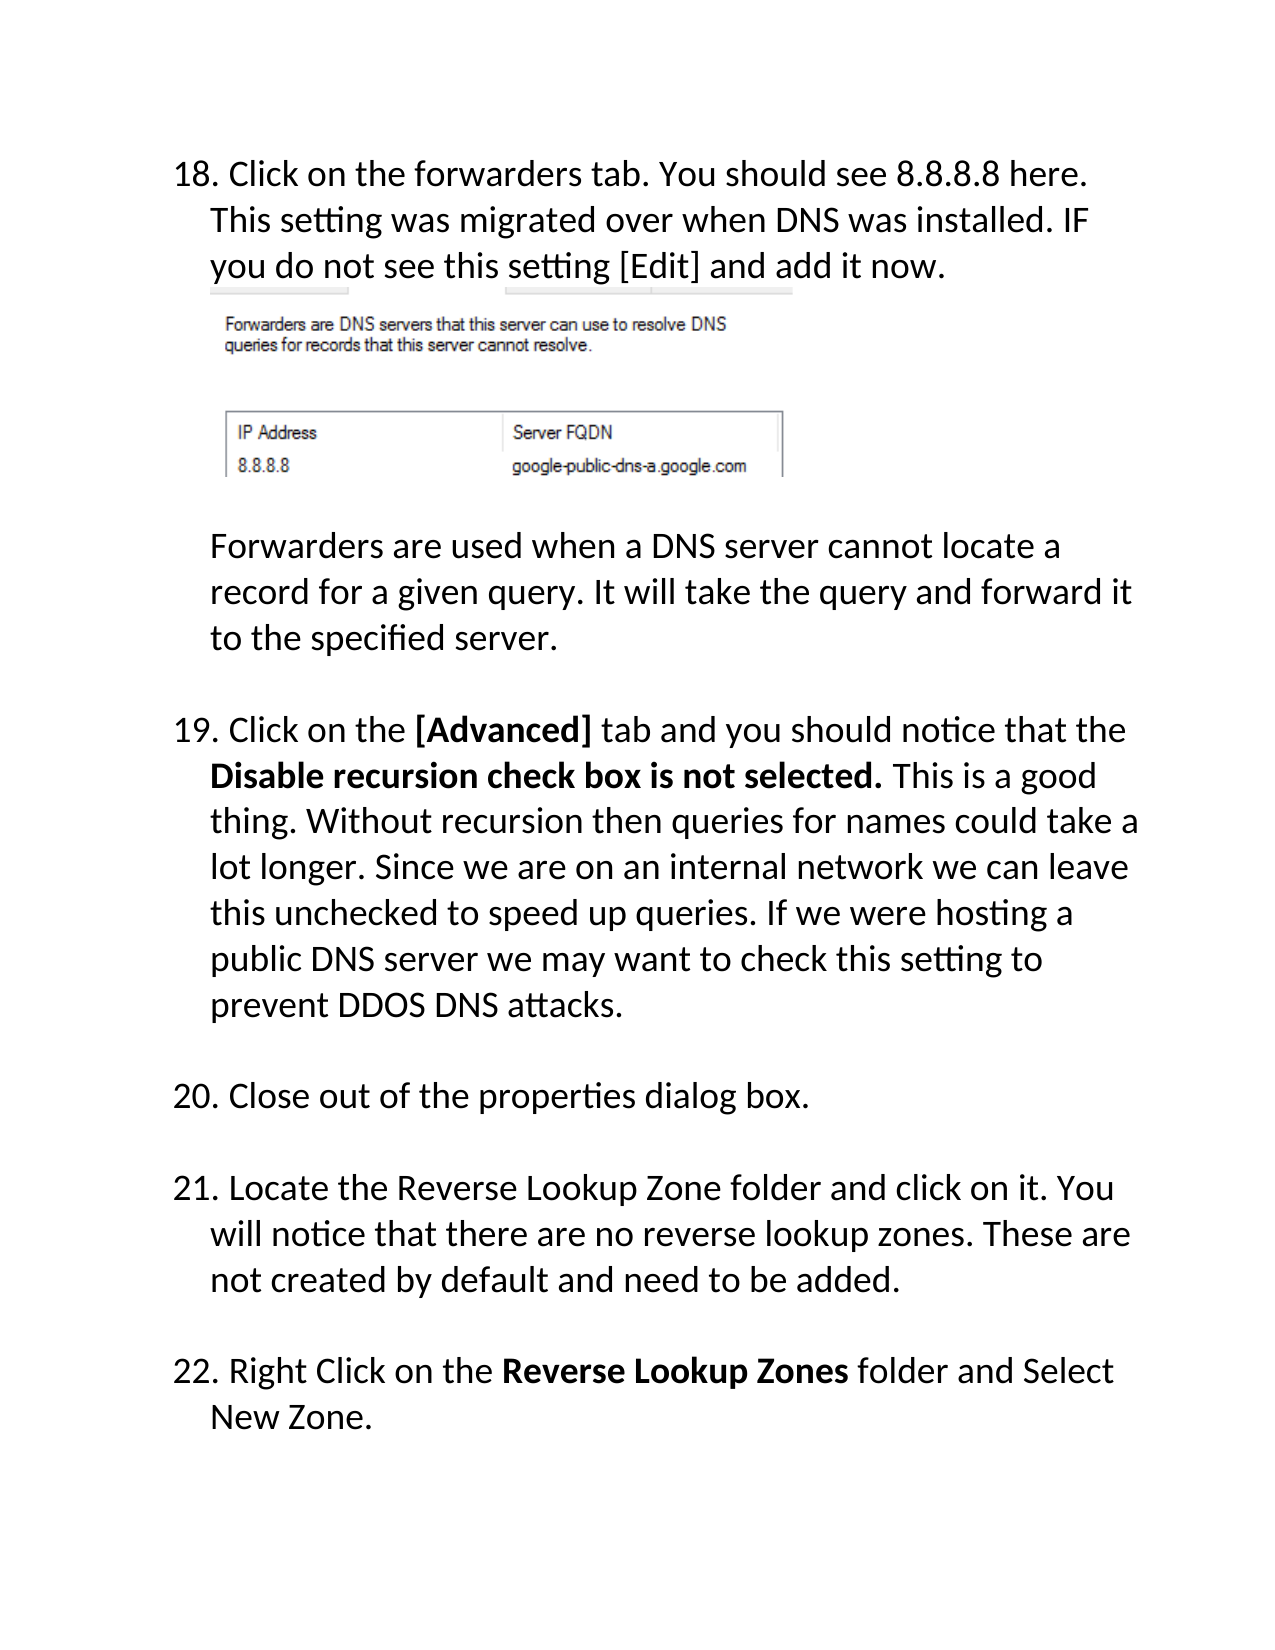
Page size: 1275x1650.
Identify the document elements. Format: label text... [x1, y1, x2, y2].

list Right Click on the Reverse Lookup Zones folder and Select New Zone. [172, 1347, 1155, 1439]
list Close out of the properties dialog box. [172, 1072, 1155, 1118]
list Locate the Reverse Lookup Zone folder and click on it. You will notice that there are no reverse lookup zones. These are not created by default and need to be added. [172, 1164, 1155, 1302]
picture [210, 287, 793, 477]
list Forwarders are used when a DNS server cannot locate a record for a given query. It will take the query and forward it to the specified server. [210, 522, 1155, 660]
list Click on the forwarders tab. You should see 8.8.8.8 here. This setting was migrated over when DNS was installed. IF you do not see this setting [Edit] and add it now. [172, 150, 1155, 287]
list Click on the [Advanced] tab and you should notice that the Disable recursion check box is not selected. This is a good thing. Without recursion then queries for names could take a lot longer. Since we are on an internal network we can leave this unchecked to speed up queries. If we were hosting a public DNS server we may want to check this setting to prevent DDOS DNS attacks. [172, 706, 1155, 1027]
